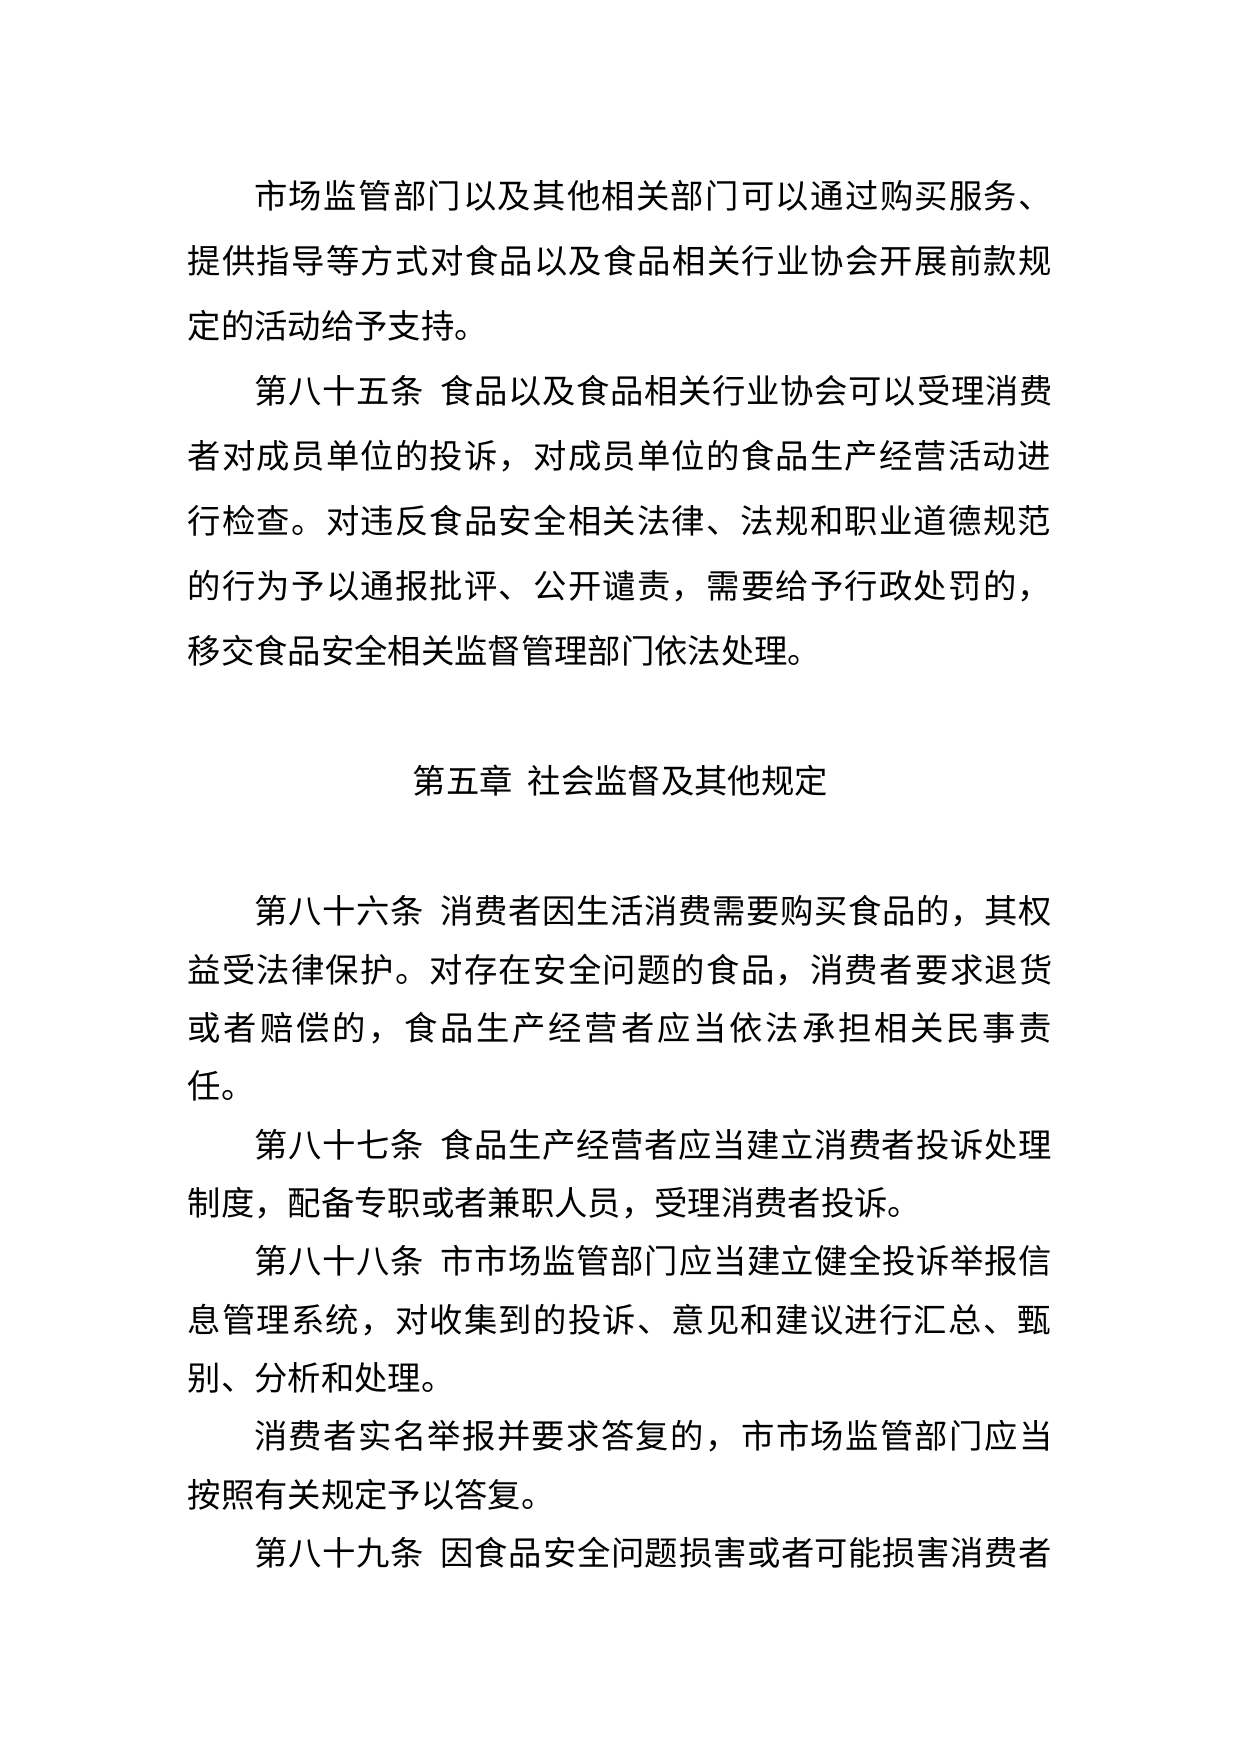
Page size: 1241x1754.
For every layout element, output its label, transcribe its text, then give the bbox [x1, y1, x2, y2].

text 第八十七条 食品生产经营者应当建立消费者投诉处理制度，配备专职或者兼职人员，受理消费者投诉。 [187, 1110, 1053, 1227]
text 第五章 社会监督及其他规定 [187, 747, 1053, 812]
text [187, 1519, 1053, 1584]
text 第八十八条 市市场监管部门应当建立健全投诉举报信息管理系统，对收集到的投诉、意见和建议进行汇总、甄别、分析和处理。 [187, 1227, 1053, 1402]
text 消费者实名举报并要求答复的，市市场监管部门应当按照有关规定予以答复。 [187, 1402, 1053, 1519]
text 第八十五条 食品以及食品相关行业协会可以受理消费者对成员单位的投诉，对成员单位的食品生产经营活动进行检查。对违反食品安全相关法律、法规和职业道德规范的行为予以通报批评、公开谴责，需要给予行政处罚的，移交食品安全相关监督管理部门依法处理。 [187, 357, 1053, 682]
text 第八十六条 消费者因生活消费需要购买食品的，其权益受法律保护。对存在安全问题的食品，消费者要求退货或者赔偿的，食品生产经营者应当依法承担相关民事责任。 [187, 877, 1053, 1110]
text 市场监管部门以及其他相关部门可以通过购买服务、提供指导等方式对食品以及食品相关行业协会开展前款规定的活动给予支持。 [187, 162, 1053, 357]
